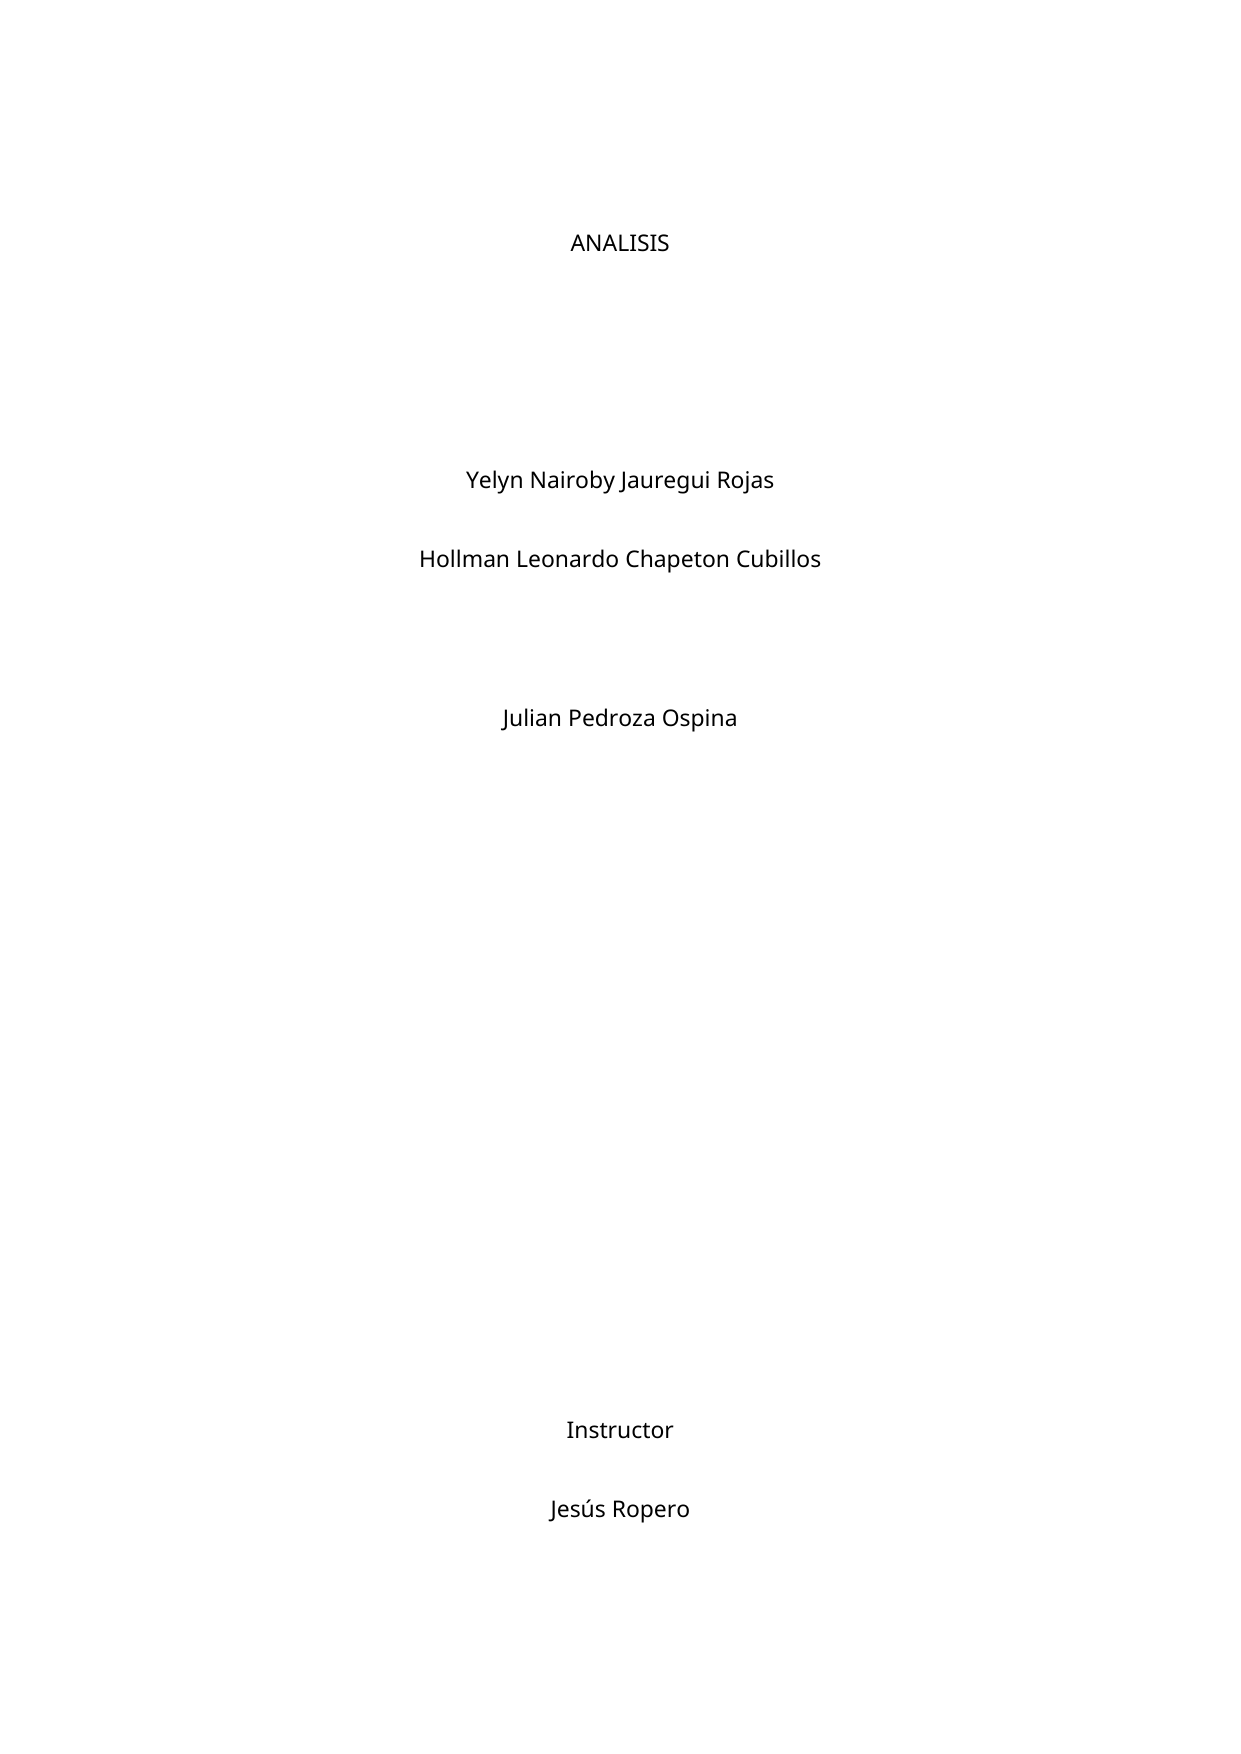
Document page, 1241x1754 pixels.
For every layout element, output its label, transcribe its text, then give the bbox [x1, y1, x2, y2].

text ANALISIS [177, 227, 1063, 258]
text Hollman Leonardo Chapeton Cubillos [177, 543, 1063, 575]
text Instructor [177, 1414, 1063, 1446]
text Jesús Ropero [177, 1493, 1063, 1525]
text Yelyn Nairoby Jauregui Rojas [177, 464, 1063, 496]
text Julian Pedroza Ospina [177, 702, 1063, 733]
